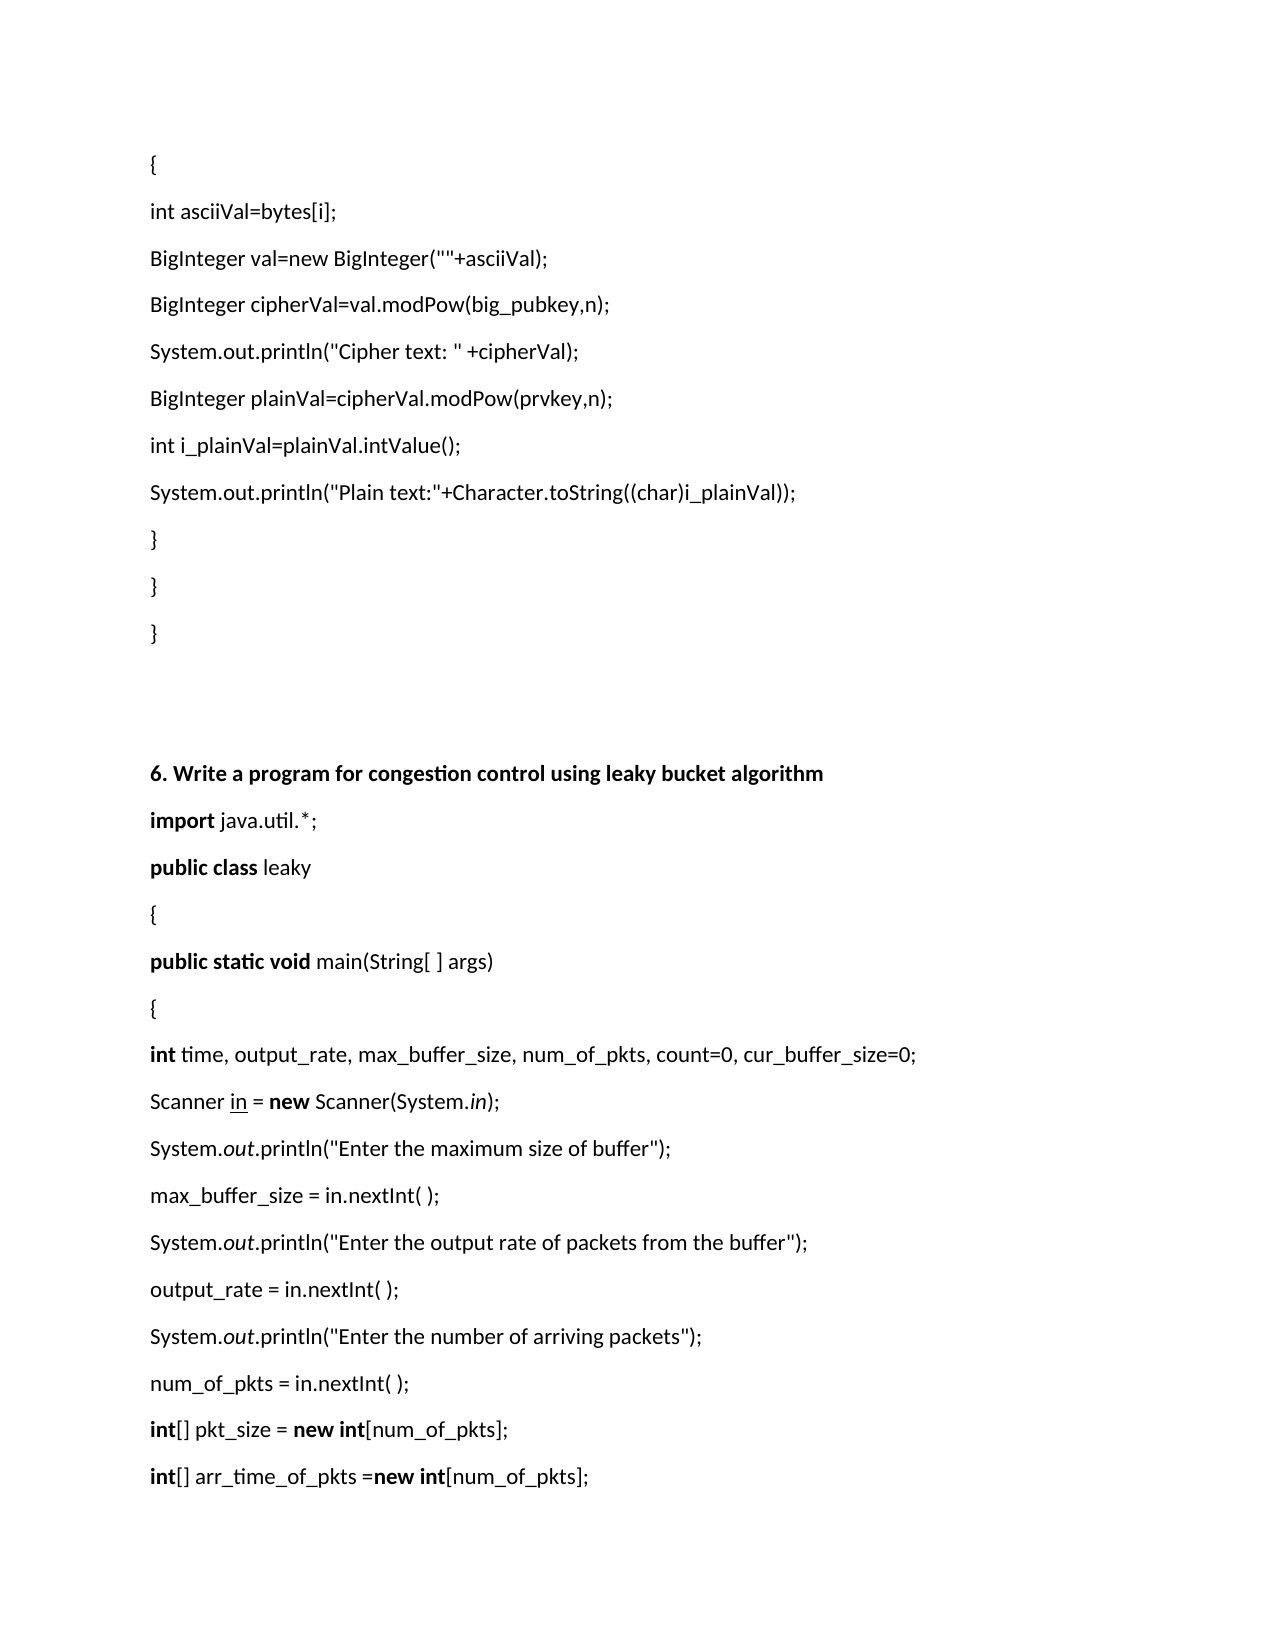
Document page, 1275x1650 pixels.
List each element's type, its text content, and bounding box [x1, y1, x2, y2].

text BigInteger cipherVal=val.modPow(big_pubkey,n); [150, 291, 1125, 319]
text BigInteger plainVal=cipherVal.modPow(prvkey,n); [150, 384, 1125, 412]
text System.out.println("Enter the number of arriving packets"); [150, 1322, 1125, 1350]
text public static void main(String[ ] args) [150, 947, 1125, 975]
text System.out.println("Cipher text: " +cipherVal); [150, 337, 1125, 366]
text Scanner in = new Scanner(System.in); [150, 1087, 1125, 1116]
text } [150, 572, 1125, 600]
text import java.util.*; [150, 806, 1125, 834]
text { [150, 150, 1125, 178]
text BigInteger val=new BigInteger(""+asciiVal); [150, 244, 1125, 272]
text num_of_pkts = in.nextInt( ); [150, 1369, 1125, 1397]
text } [150, 525, 1125, 553]
text } [150, 619, 1125, 647]
text System.out.println("Enter the maximum size of buffer"); [150, 1134, 1125, 1162]
text int[] pkt_size = new int[num_of_pkts]; [150, 1416, 1125, 1444]
text { [150, 994, 1125, 1022]
text int i_plainVal=plainVal.intValue(); [150, 431, 1125, 459]
text int[] arr_time_of_pkts =new int[num_of_pkts]; [150, 1462, 1125, 1491]
text max_buffer_size = in.nextInt( ); [150, 1181, 1125, 1209]
text { [150, 900, 1125, 928]
text 6. Write a program for congestion control using leaky bucket algorithm [150, 759, 1125, 787]
text System.out.println("Enter the output rate of packets from the buffer"); [150, 1228, 1125, 1256]
text int time, output_rate, max_buffer_size, num_of_pkts, count=0, cur_buffer_size=0; [150, 1041, 1125, 1069]
text int asciiVal=bytes[i]; [150, 197, 1125, 225]
text System.out.println("Plain text:"+Character.toString((char)i_plainVal)); [150, 478, 1125, 506]
text output_rate = in.nextInt( ); [150, 1275, 1125, 1303]
text public class leaky [150, 853, 1125, 881]
